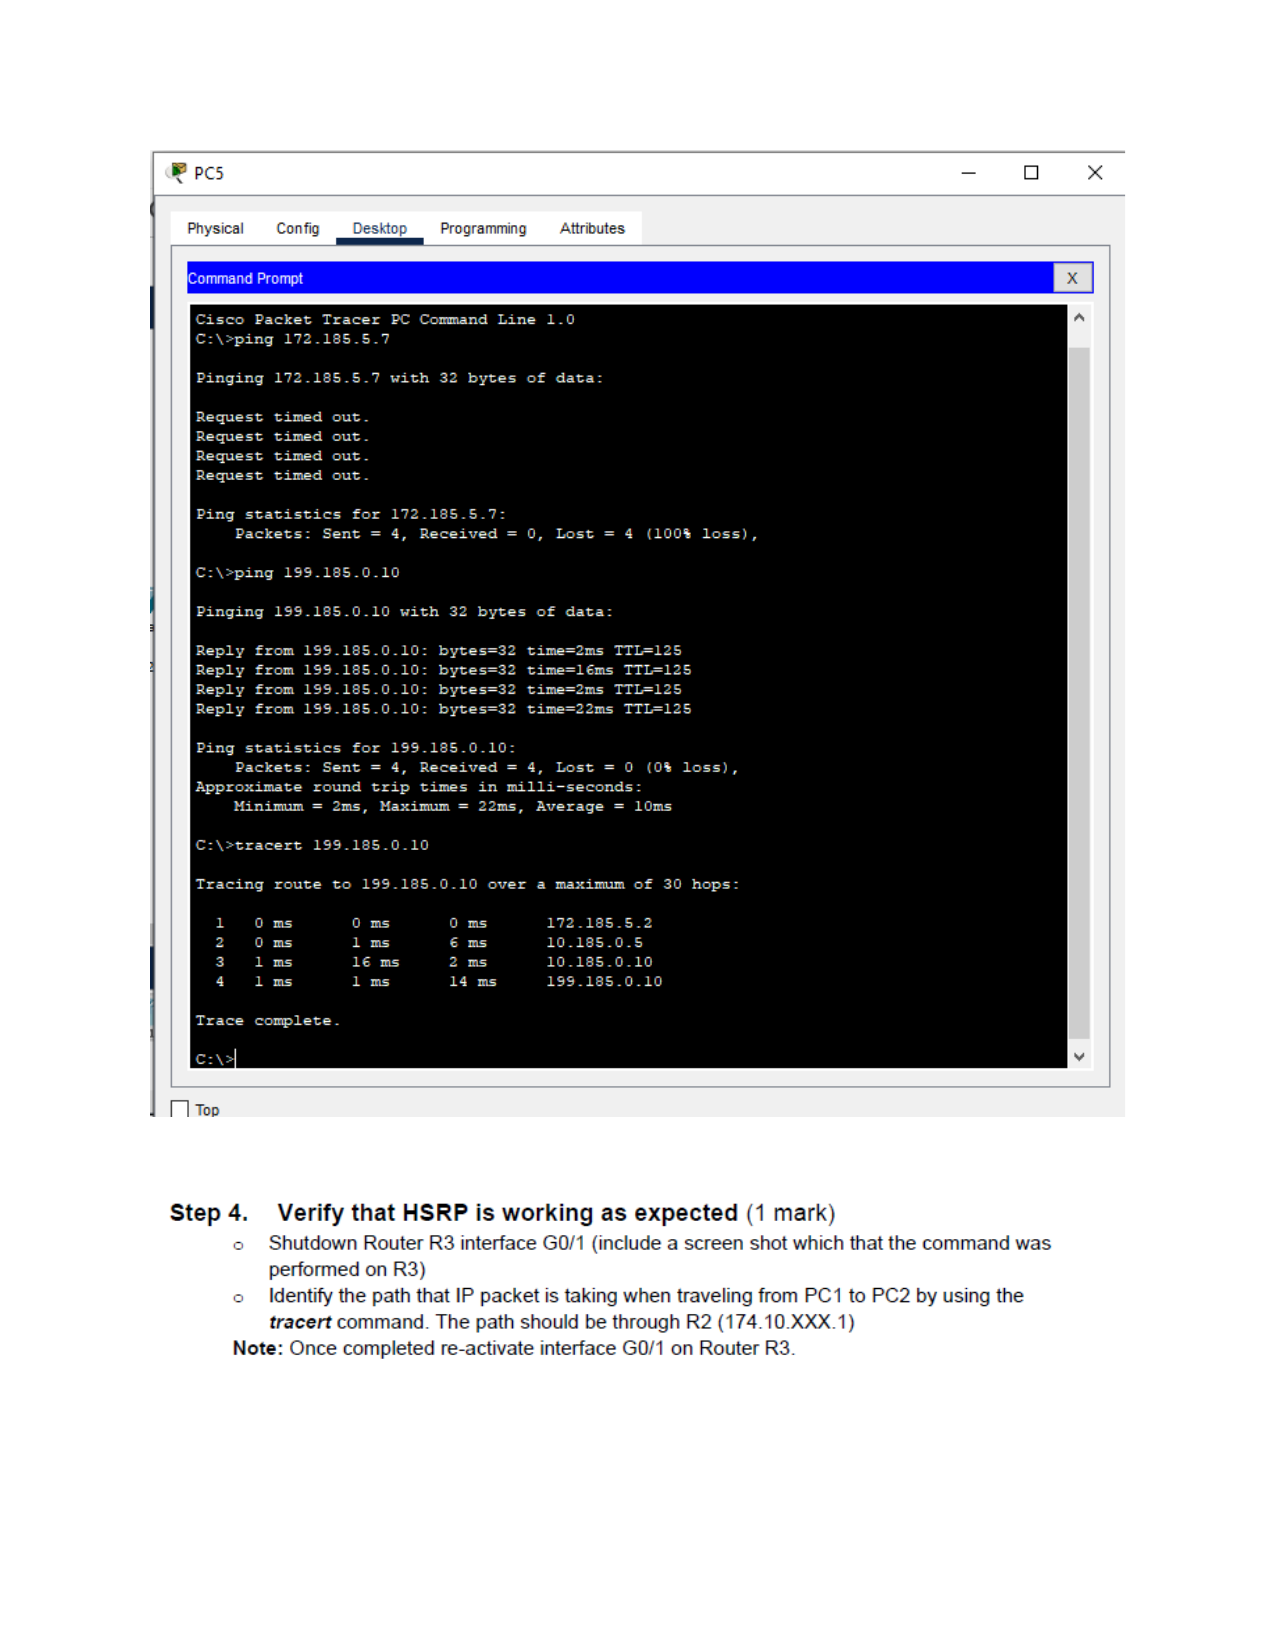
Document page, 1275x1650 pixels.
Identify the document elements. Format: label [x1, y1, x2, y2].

picture [150, 150, 1125, 1117]
picture [150, 1196, 1125, 1380]
